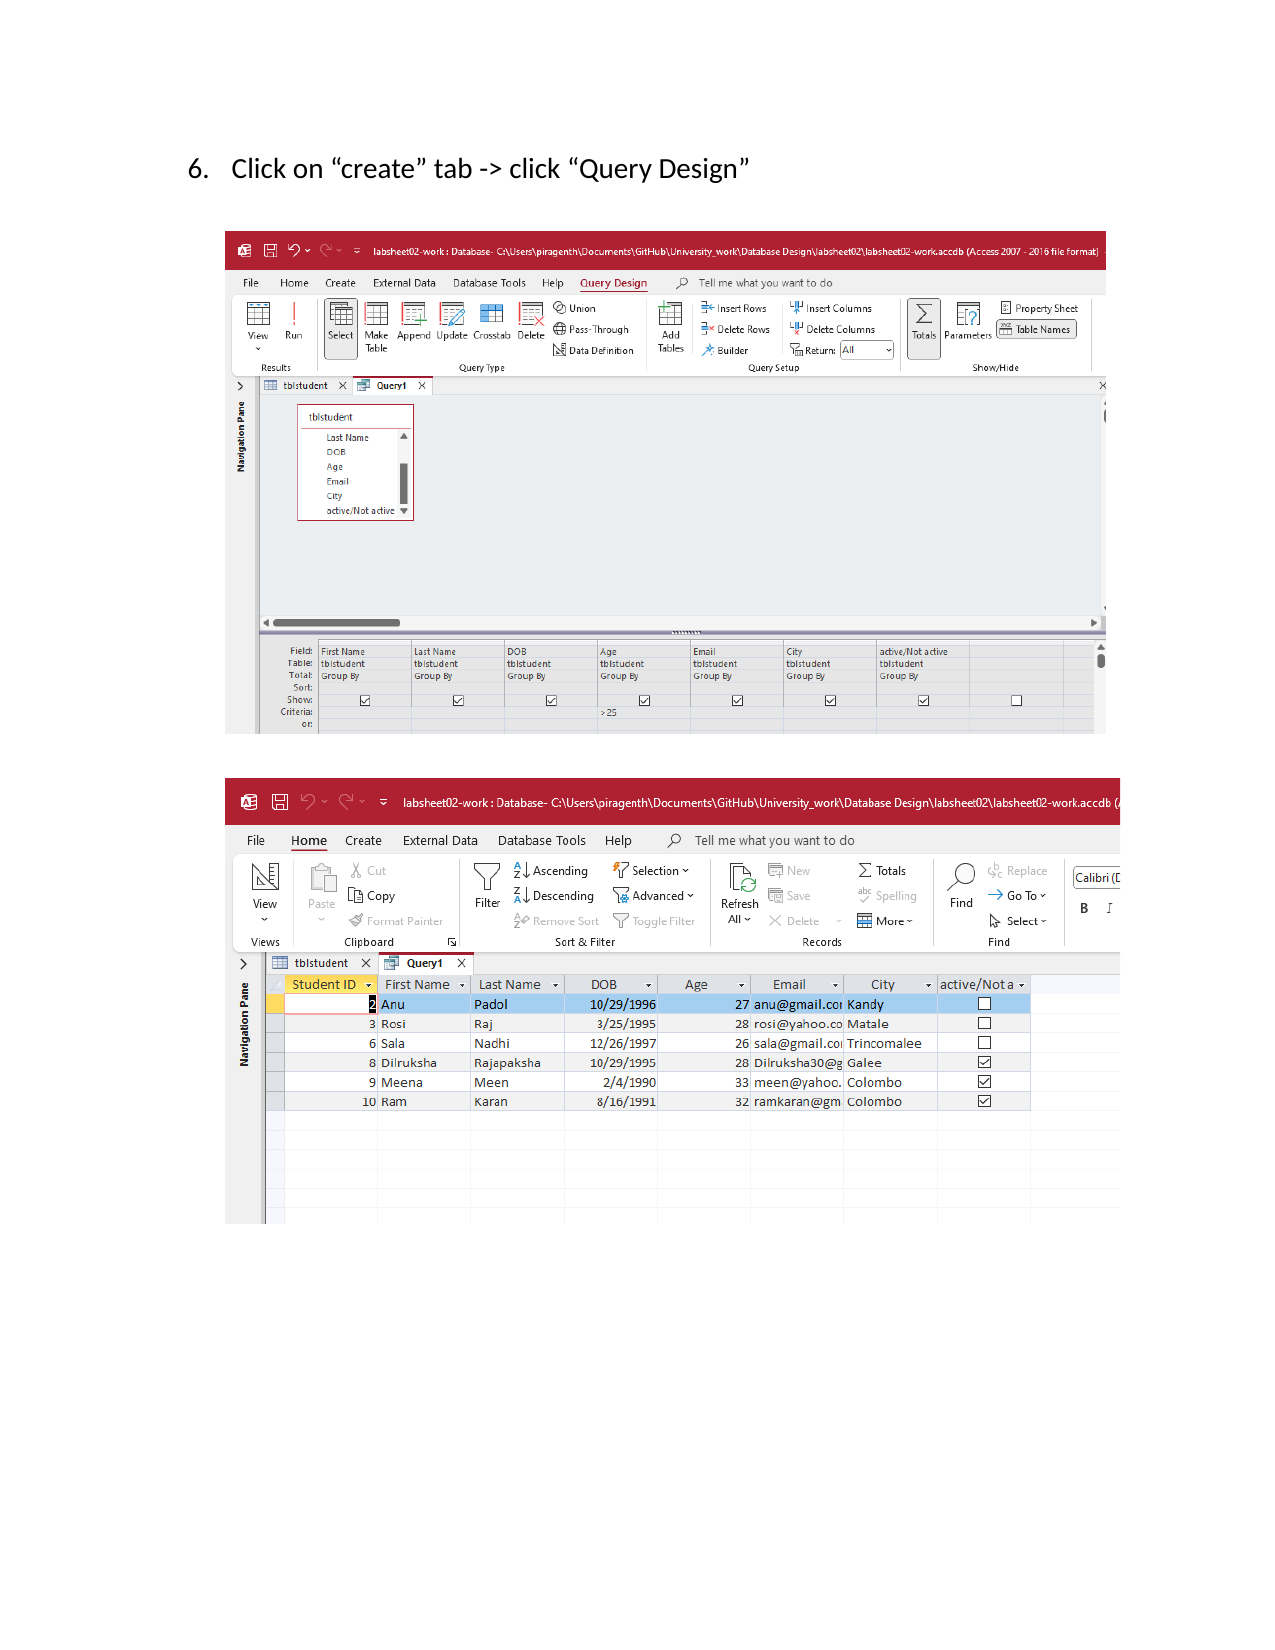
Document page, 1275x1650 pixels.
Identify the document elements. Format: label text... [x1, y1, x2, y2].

list Click on “create” tab -> click “Query Design” [187, 150, 1125, 186]
picture [225, 778, 1121, 1224]
picture [225, 231, 1106, 734]
